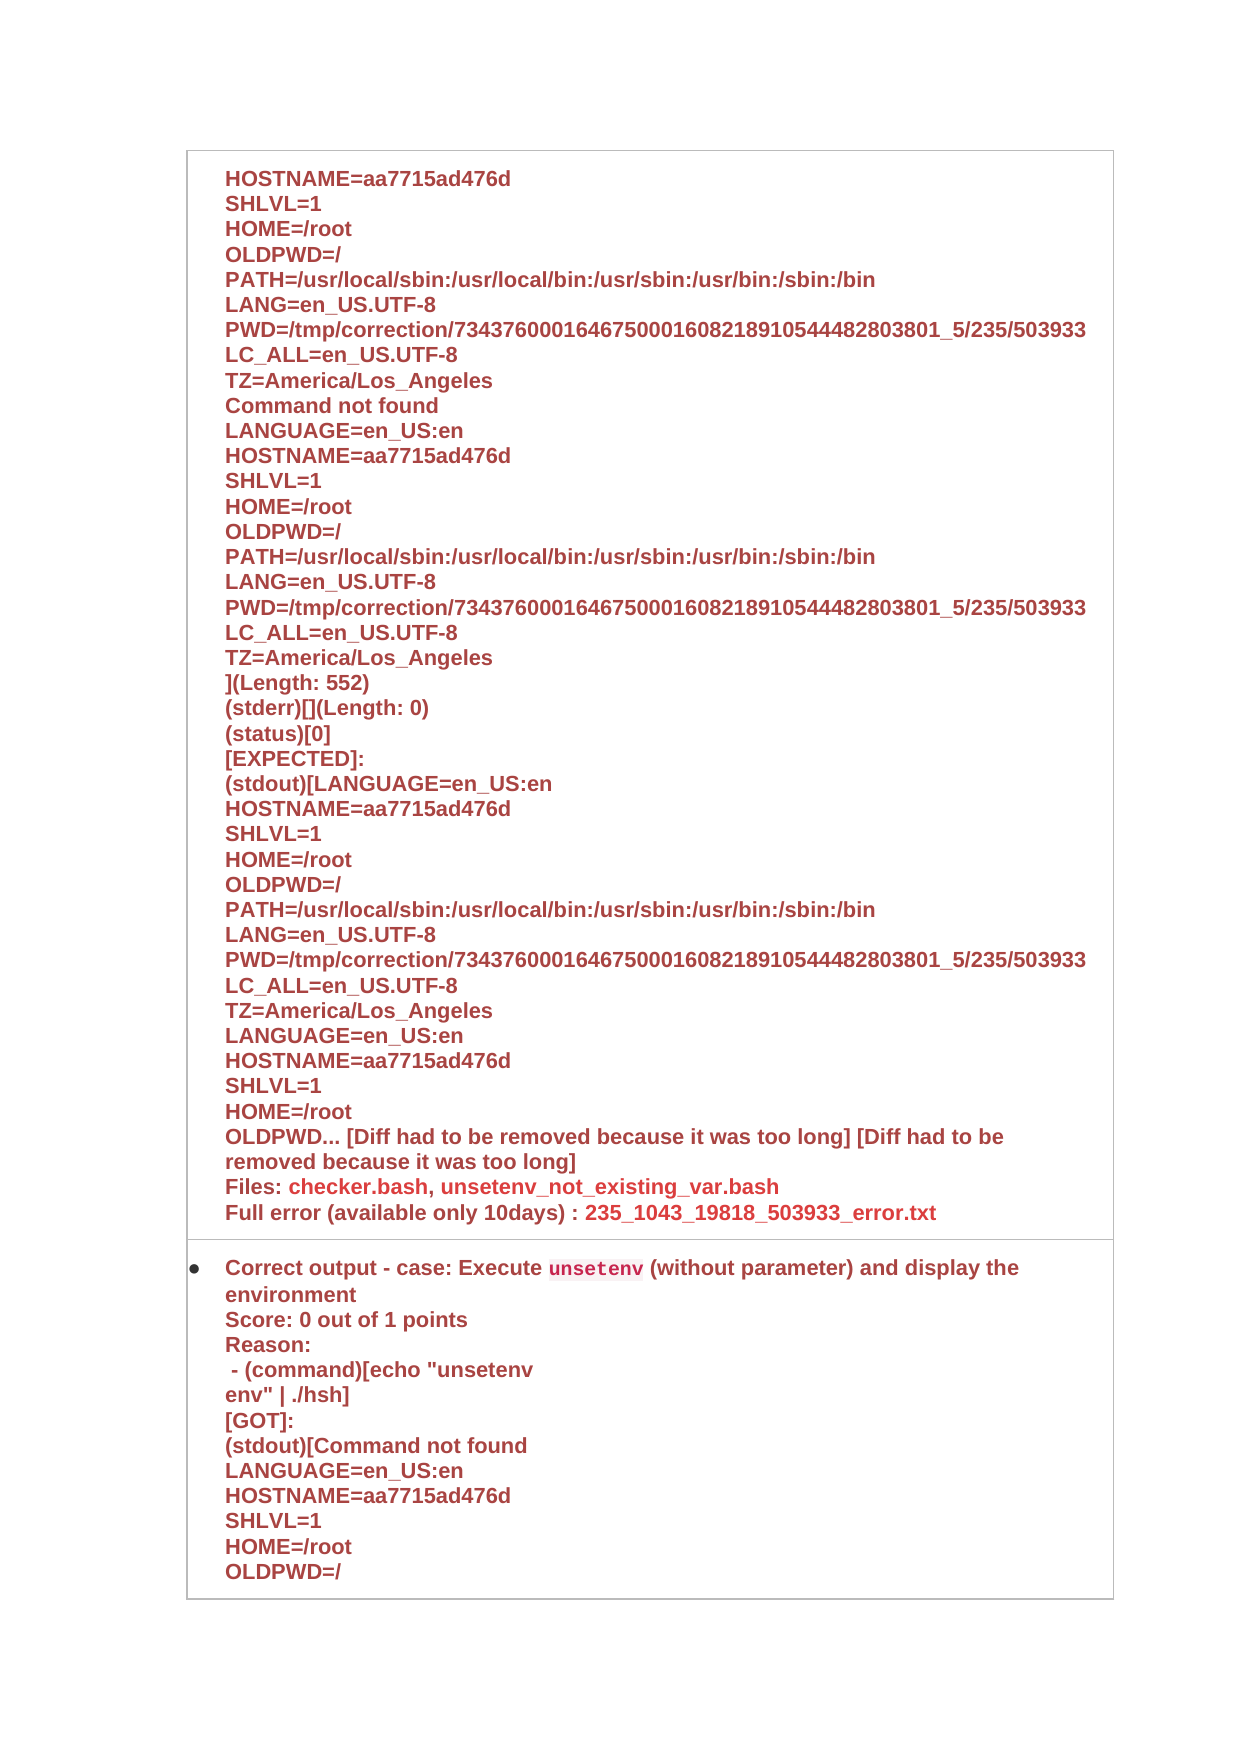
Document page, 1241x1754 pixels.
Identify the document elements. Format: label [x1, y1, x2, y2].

list [188, 151, 1113, 1239]
list [188, 1240, 1113, 1598]
